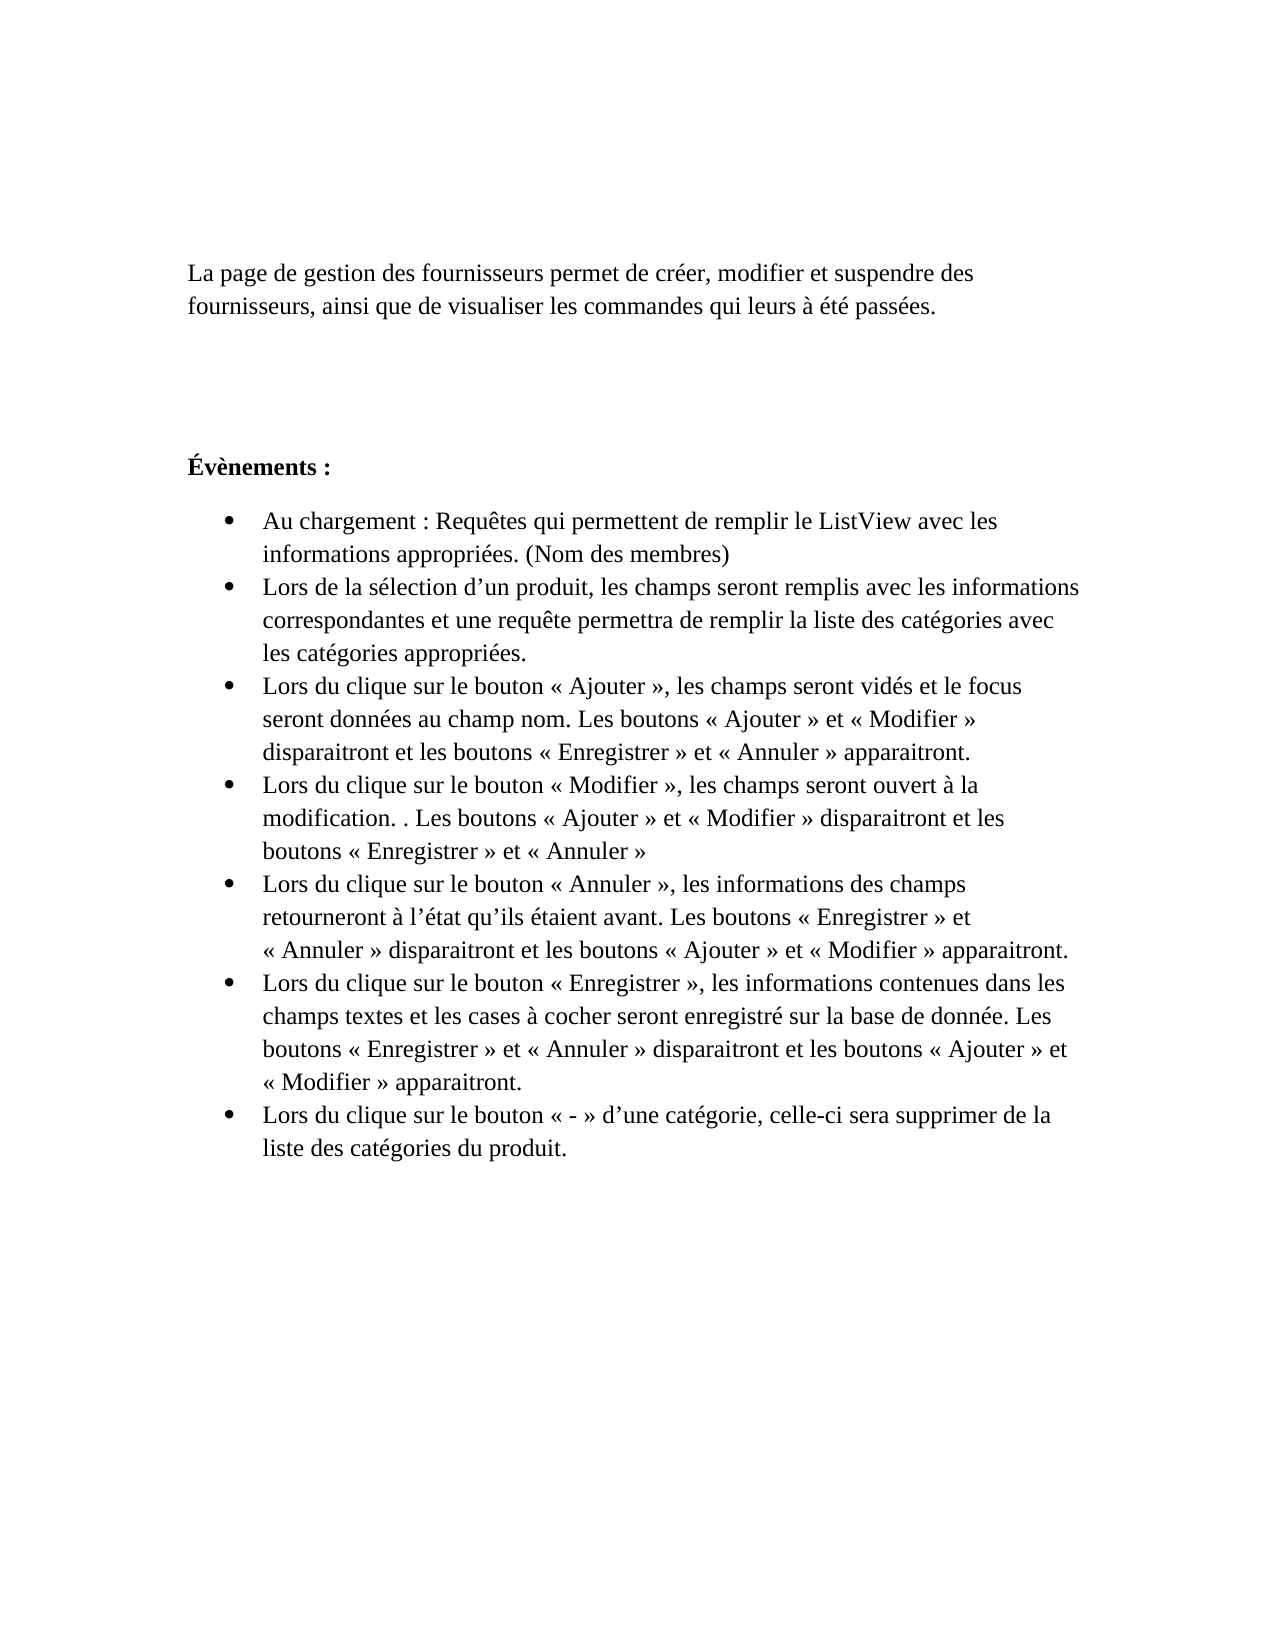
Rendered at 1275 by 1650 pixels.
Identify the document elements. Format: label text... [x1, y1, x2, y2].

list Au chargement : Requêtes qui permettent de remplir le ListView avec les informations appropriées. (Nom des membres) [225, 506, 1087, 568]
list Lors du clique sur le bouton « Annuler », les informations des champs retourneront à l’état qu’ils étaient avant. Les boutons « Enregistrer » et « Annuler » disparaitront et les boutons « Ajouter » et « Modifier » apparaitront. [225, 869, 1087, 964]
list Lors du clique sur le bouton « Ajouter », les champs seront vidés et le focus seront données au champ nom. Les boutons « Ajouter » et « Modifier » disparaitront et les boutons « Enregistrer » et « Annuler » apparaitront. [225, 671, 1087, 766]
text La page de gestion des fournisseurs permet de créer, modifier et suspendre des fournisseurs, ainsi que de visualiser les commandes qui leurs à été passées. [187, 258, 1087, 319]
list Lors du clique sur le bouton « Modifier », les champs seront ouvert à la modification. . Les boutons « Ajouter » et « Modifier » disparaitront et les boutons « Enregistrer » et « Annuler » [225, 770, 1087, 865]
text Évènements : [187, 452, 1087, 481]
list Lors du clique sur le bouton « Enregistrer », les informations contenues dans les champs textes et les cases à cocher seront enregistré sur la base de donnée. Les boutons « Enregistrer » et « Annuler » disparaitront et les boutons « Ajouter » et « Modifier » apparaitront. [225, 968, 1087, 1096]
list Lors du clique sur le bouton « - » d’une catégorie, celle-ci sera supprimer de la liste des catégories du produit. [225, 1101, 1087, 1162]
list Lors de la sélection d’un produit, les champs seront remplis avec les informations correspondantes et une requête permettra de remplir la liste des catégories avec les catégories appropriées. [225, 572, 1087, 667]
